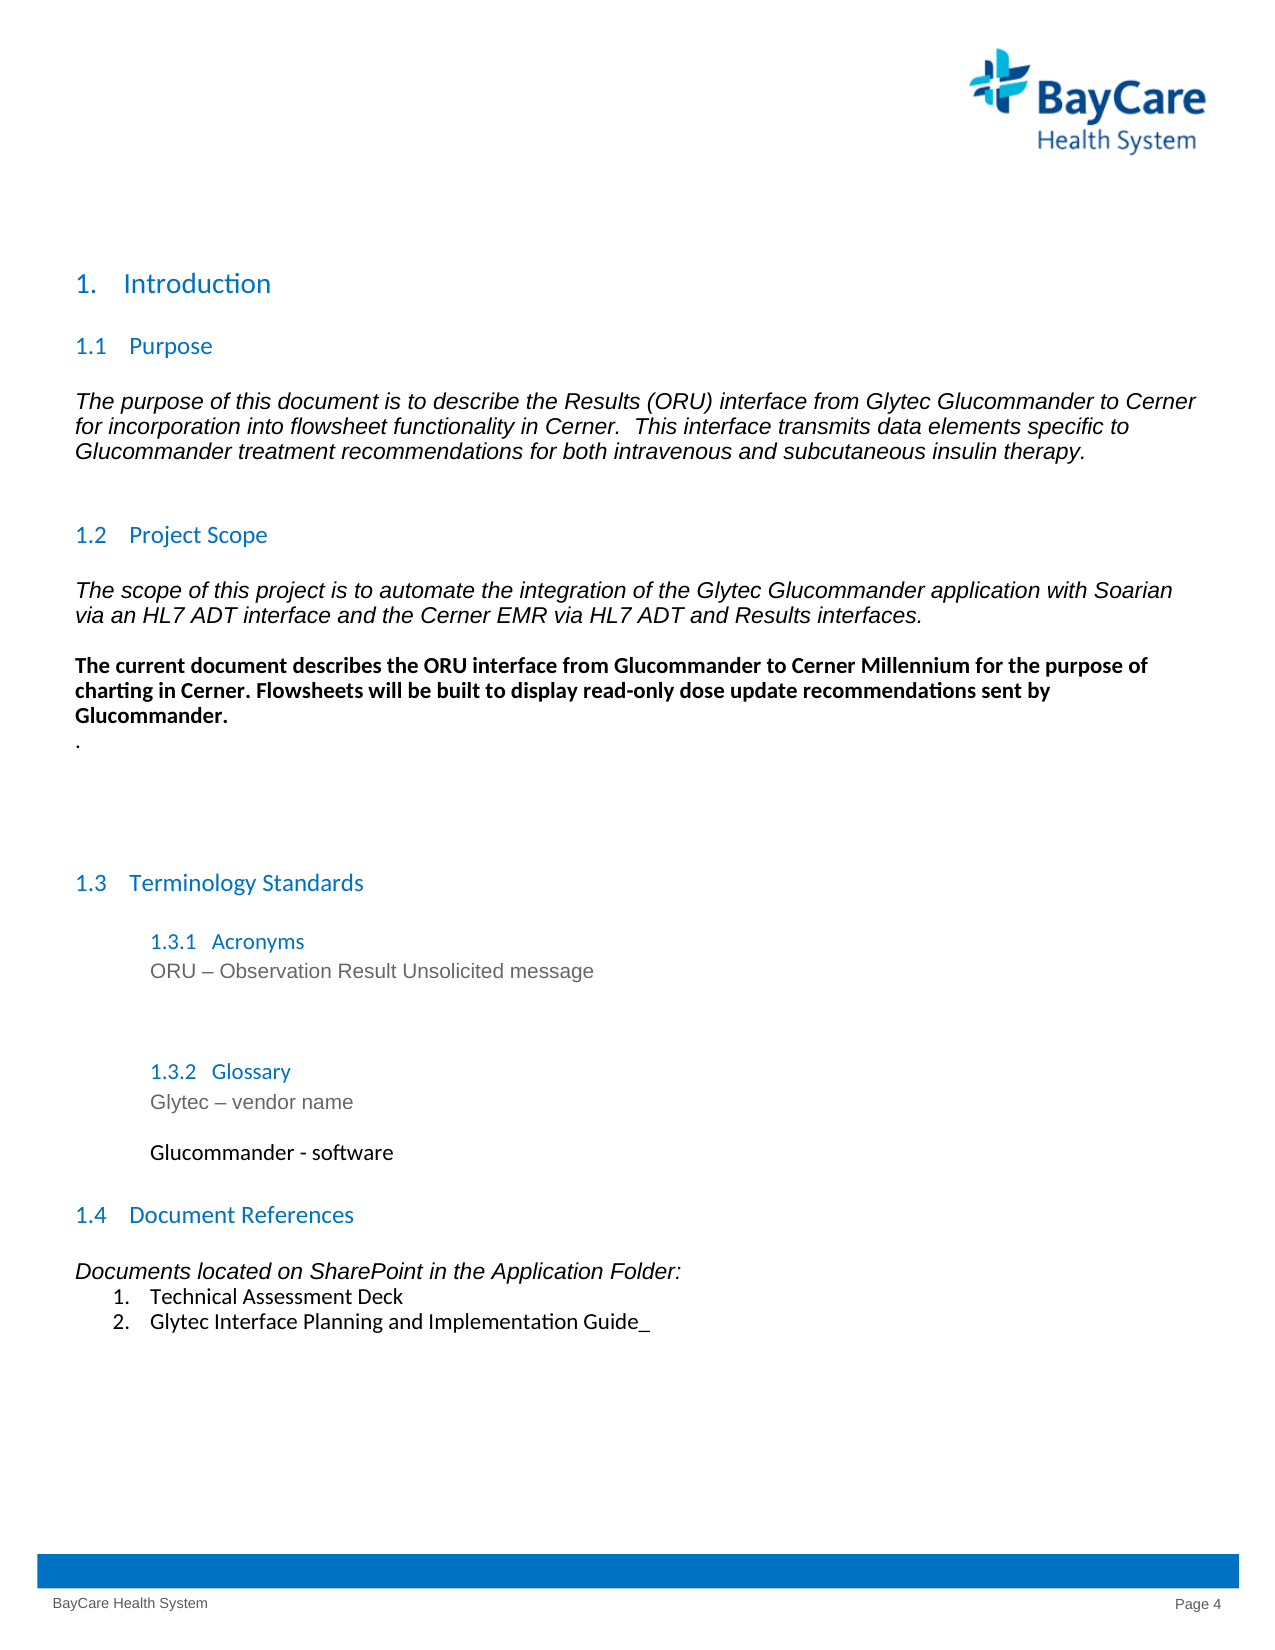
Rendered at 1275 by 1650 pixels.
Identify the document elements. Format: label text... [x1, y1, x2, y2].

subtitle 1. Introduction [75, 265, 1200, 301]
subtitle 1.3.1 Acronyms [75, 927, 1200, 955]
subtitle 1.2 Project Scope [75, 519, 1200, 549]
subtitle 1.3.2 Glossary [75, 1057, 1200, 1086]
picture [951, 37, 1233, 168]
subtitle 1.1 Purpose [75, 330, 1200, 360]
subtitle 1.4 Document References [75, 1199, 1200, 1230]
subtitle 1.3 Terminology Standards [75, 867, 1200, 898]
